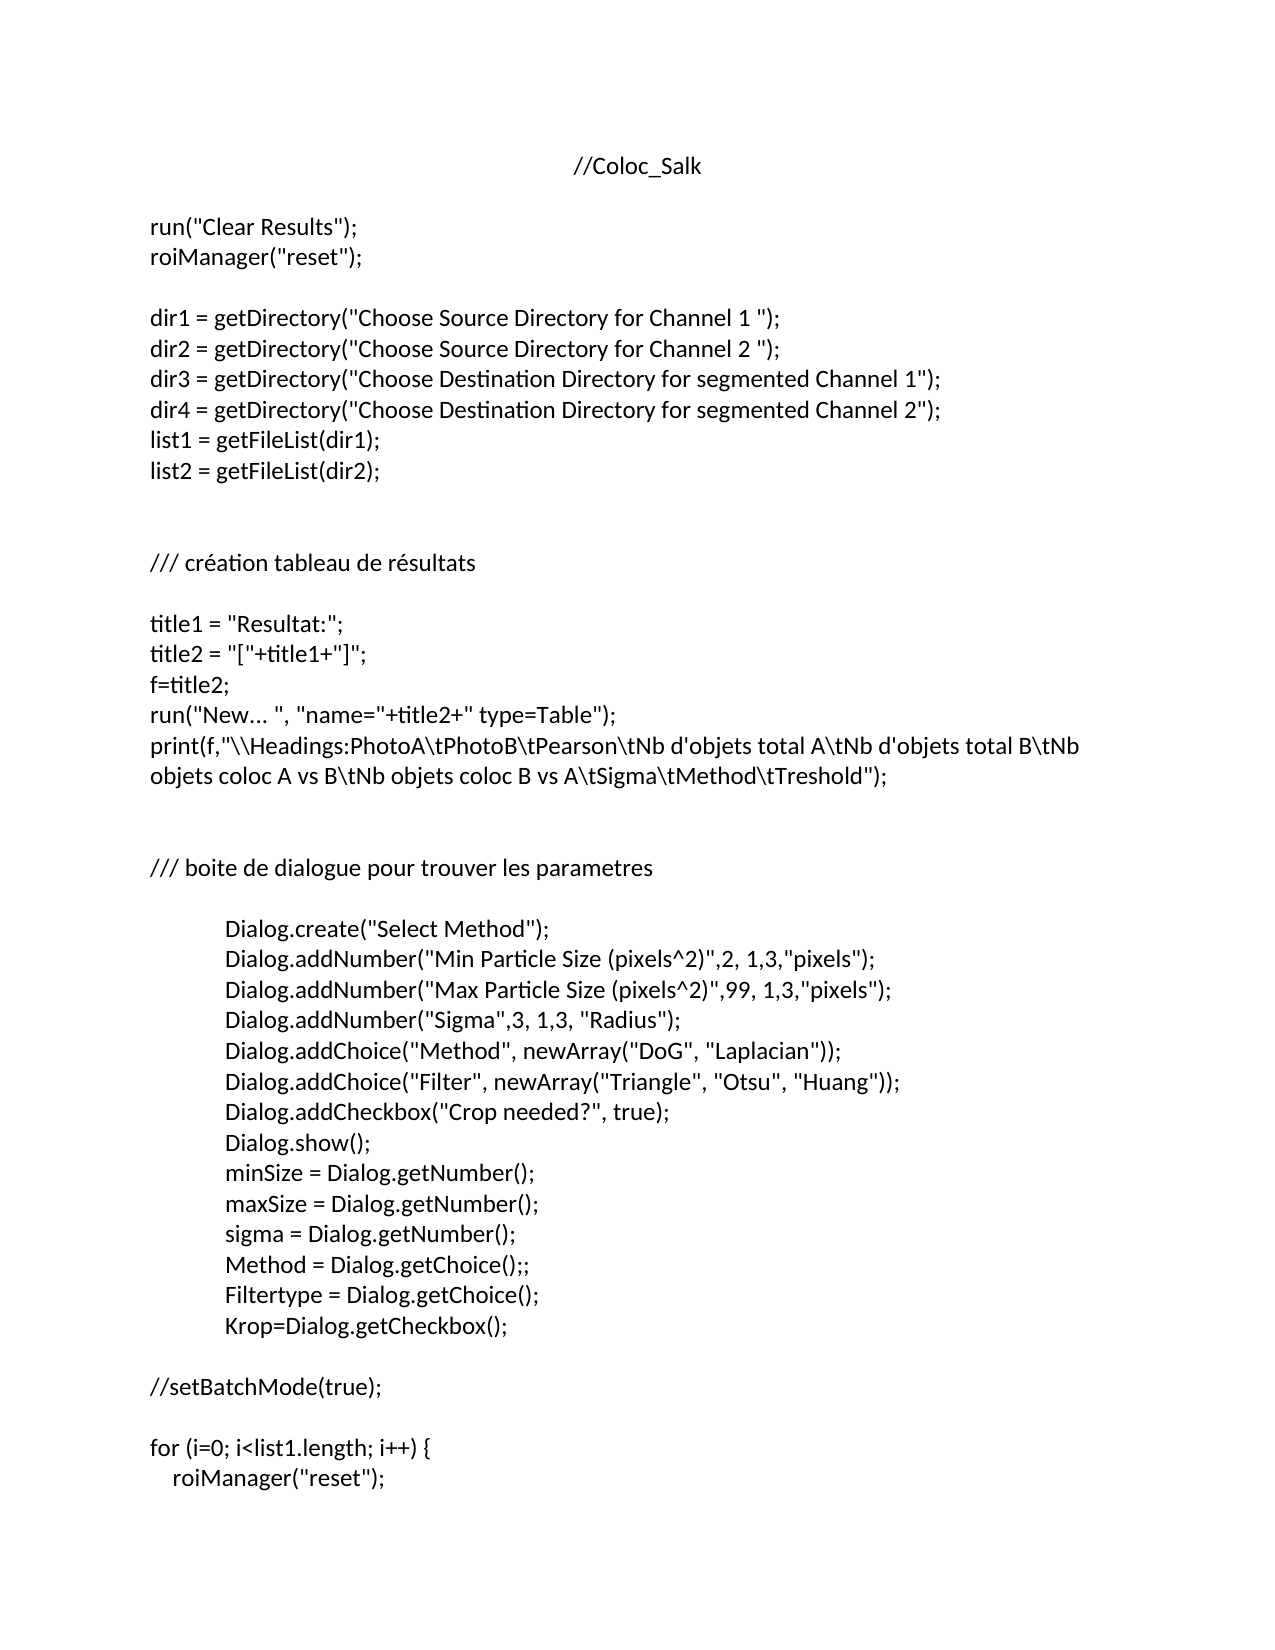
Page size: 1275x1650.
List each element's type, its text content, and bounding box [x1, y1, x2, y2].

text Dialog.addNumber("Max Particle Size (pixels^2)",99, 1,3,"pixels"); [150, 974, 1125, 1004]
text dir1 = getDirectory("Choose Source Directory for Channel 1 "); [150, 303, 1125, 333]
text Dialog.addChoice("Method", newArray("DoG", "Laplacian")); [150, 1035, 1125, 1066]
text Dialog.addCheckbox("Crop needed?", true); [150, 1096, 1125, 1127]
text /// boite de dialogue pour trouver les parametres [150, 852, 1125, 882]
text Dialog.create("Select Method"); [150, 913, 1125, 943]
text list2 = getFileList(dir2); [150, 455, 1125, 486]
text Dialog.addNumber("Sigma",3, 1,3, "Radius"); [150, 1004, 1125, 1035]
text //setBatchMode(true); [150, 1371, 1125, 1401]
text maxSize = Dialog.getNumber(); [150, 1188, 1125, 1218]
text Method = Dialog.getChoice();; [150, 1249, 1125, 1279]
text f=title2; [150, 669, 1125, 699]
text title1 = "Resultat:"; [150, 608, 1125, 638]
text dir2 = getDirectory("Choose Source Directory for Channel 2 "); [150, 333, 1125, 364]
text /// création tableau de résultats [150, 547, 1125, 577]
text Dialog.addChoice("Filter", newArray("Triangle", "Otsu", "Huang")); [150, 1066, 1125, 1096]
text //Coloc_Salk [150, 150, 1125, 181]
text Filtertype = Dialog.getChoice(); [150, 1279, 1125, 1310]
text dir4 = getDirectory("Choose Destination Directory for segmented Channel 2"); [150, 394, 1125, 425]
text for (i=0; i<list1.length; i++) { [150, 1432, 1125, 1462]
text run("Clear Results"); [150, 211, 1125, 242]
text list1 = getFileList(dir1); [150, 425, 1125, 455]
text Dialog.addNumber("Min Particle Size (pixels^2)",2, 1,3,"pixels"); [150, 943, 1125, 974]
text minSize = Dialog.getNumber(); [150, 1157, 1125, 1188]
text roiManager("reset"); [150, 1462, 1125, 1493]
text sigma = Dialog.getNumber(); [150, 1218, 1125, 1249]
text run("New... ", "name="+title2+" type=Table"); [150, 699, 1125, 730]
text Dialog.show(); [150, 1127, 1125, 1157]
text dir3 = getDirectory("Choose Destination Directory for segmented Channel 1"); [150, 364, 1125, 394]
text roiManager("reset"); [150, 242, 1125, 272]
text print(f,"\\Headings:PhotoA\tPhotoB\tPearson\tNb d'objets total A\tNb d'objets total B\tNb objets coloc A vs B\tNb objets coloc B vs A\tSigma\tMethod\tTreshold"); [150, 730, 1125, 791]
text Krop=Dialog.getCheckbox(); [150, 1310, 1125, 1340]
text title2 = "["+title1+"]"; [150, 638, 1125, 669]
